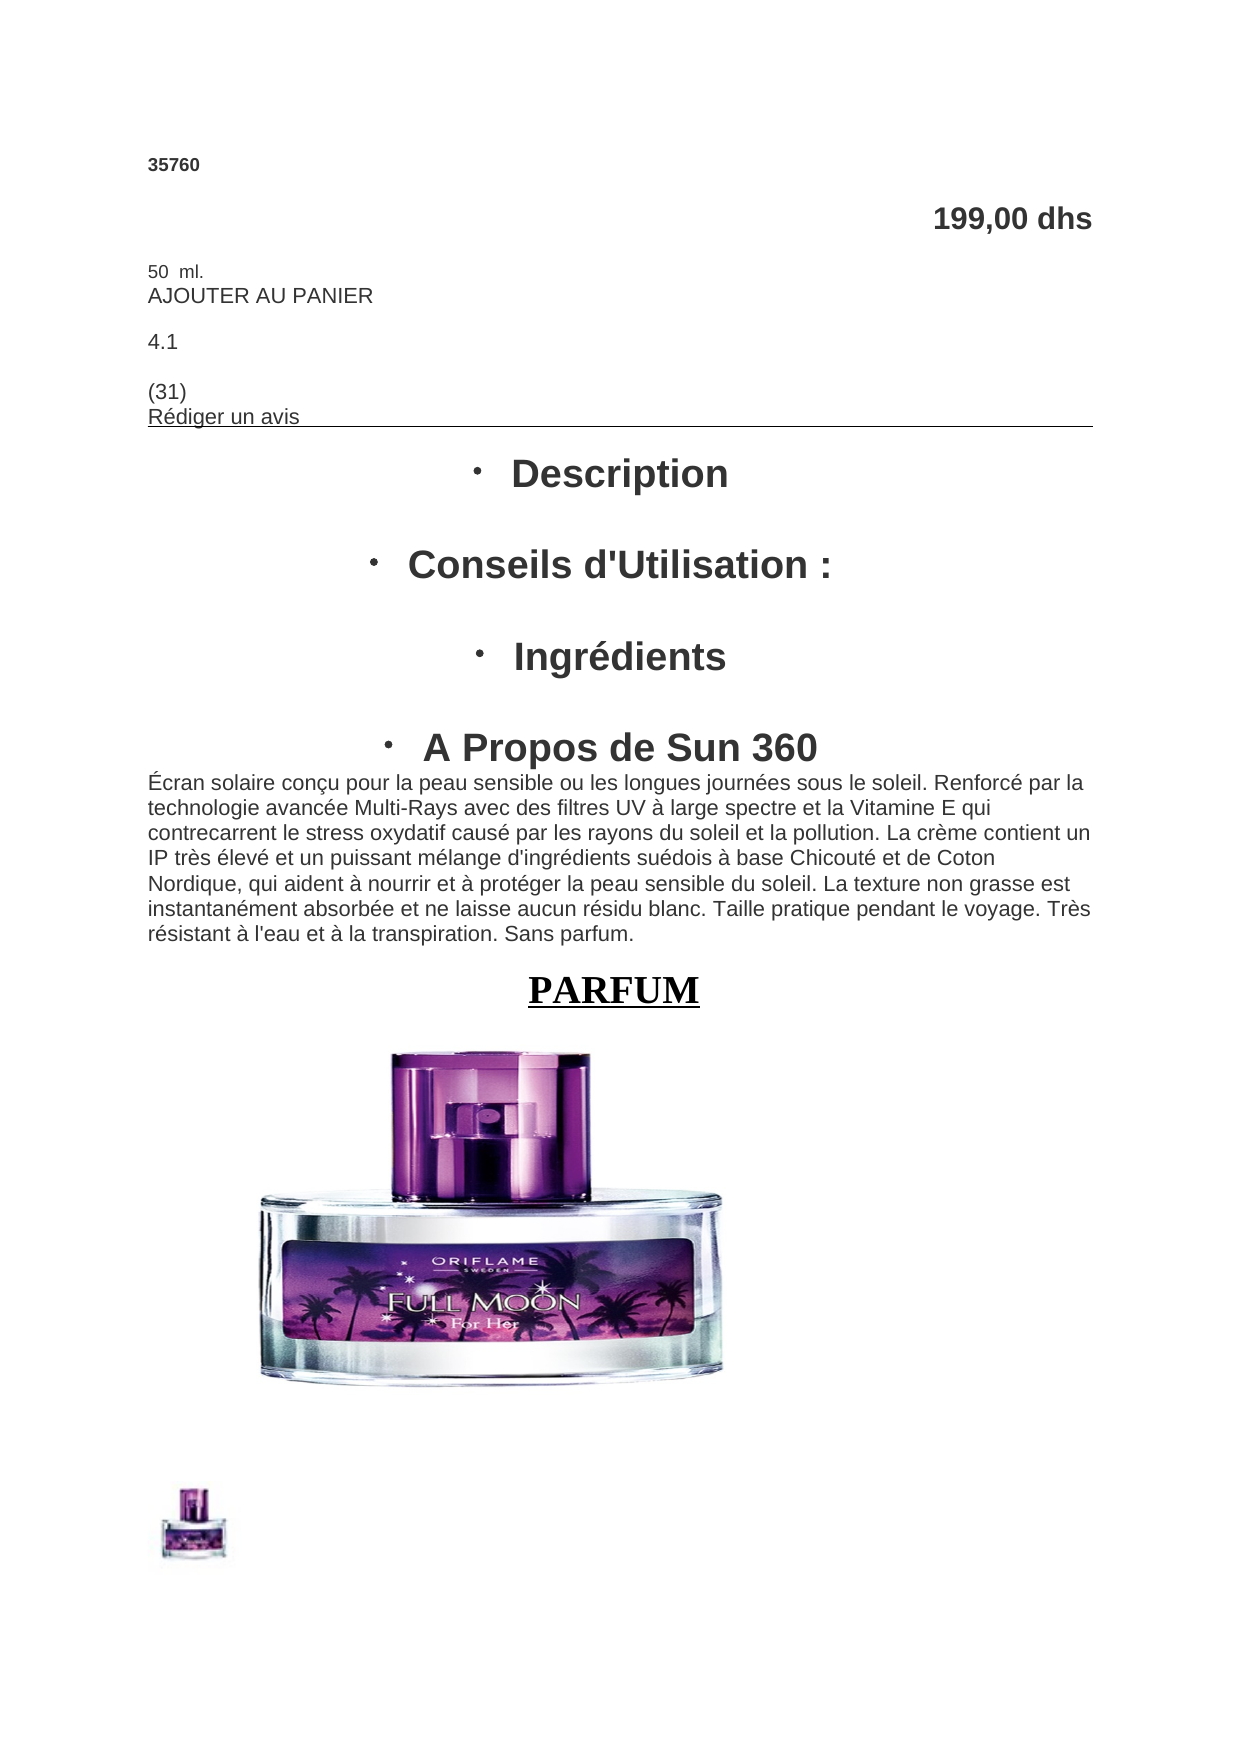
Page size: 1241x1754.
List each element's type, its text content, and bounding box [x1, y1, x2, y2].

text (31) [148, 379, 1093, 404]
text Rédiger un avis [148, 404, 1093, 426]
list A Propos de Sun 360 [123, 724, 1080, 769]
picture [147, 1012, 834, 1457]
text Écran solaire conçu pour la peau sensible ou les longues journées sous le soleil. Renforcé par la technologie avancée Multi-Rays avec des filtres UV à large spectre et la Vitamine E qui contrecarrent le stress oxydatif causé par les rayons du soleil et la pollution. La crème contient un IP très élevé et un puissant mélange d'ingrédients suédois à base Chicouté et de Coton Nordique, qui aident à nourrir et à protéger la peau sensible du soleil. La texture non grasse est instantanément absorbée et ne laisse aucun résidu blanc. Taille pratique pendant le voyage. Très résistant à l'eau et à la transpiration. Sans parfum. [148, 769, 1093, 946]
text AJOUTER AU PANIER [148, 282, 1093, 308]
list Description [123, 450, 1080, 496]
text 50 ml. [148, 254, 1093, 282]
text 199,00 dhs [148, 197, 1093, 236]
picture [147, 1481, 242, 1575]
text PARFUM [148, 967, 1080, 1012]
list Ingrédients [123, 633, 1080, 678]
list Conseils d'Utilisation : [123, 541, 1080, 587]
text 35760 [148, 148, 1093, 176]
text 4.1 [148, 328, 1093, 354]
